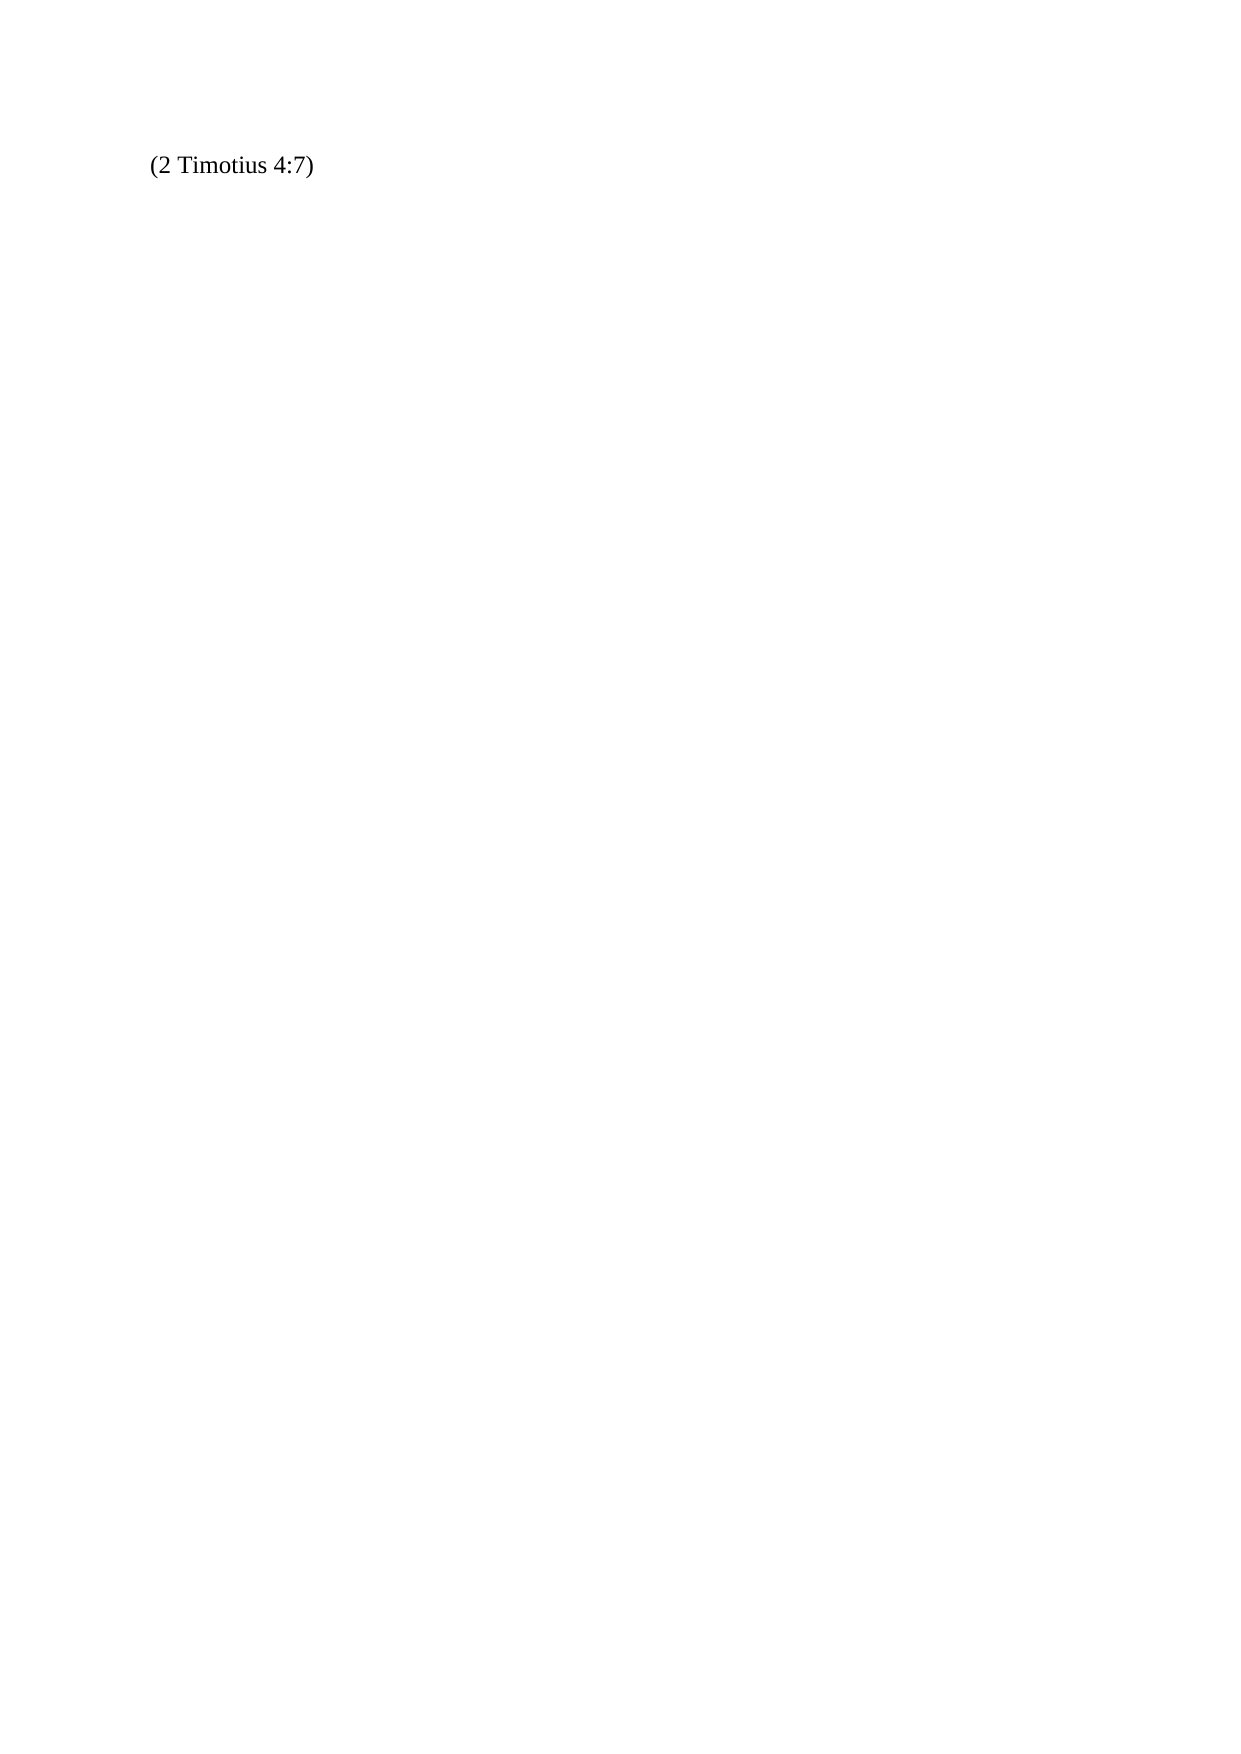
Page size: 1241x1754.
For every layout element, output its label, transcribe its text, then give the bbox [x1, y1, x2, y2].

text (2 Timotius 4:7) [150, 150, 1090, 179]
